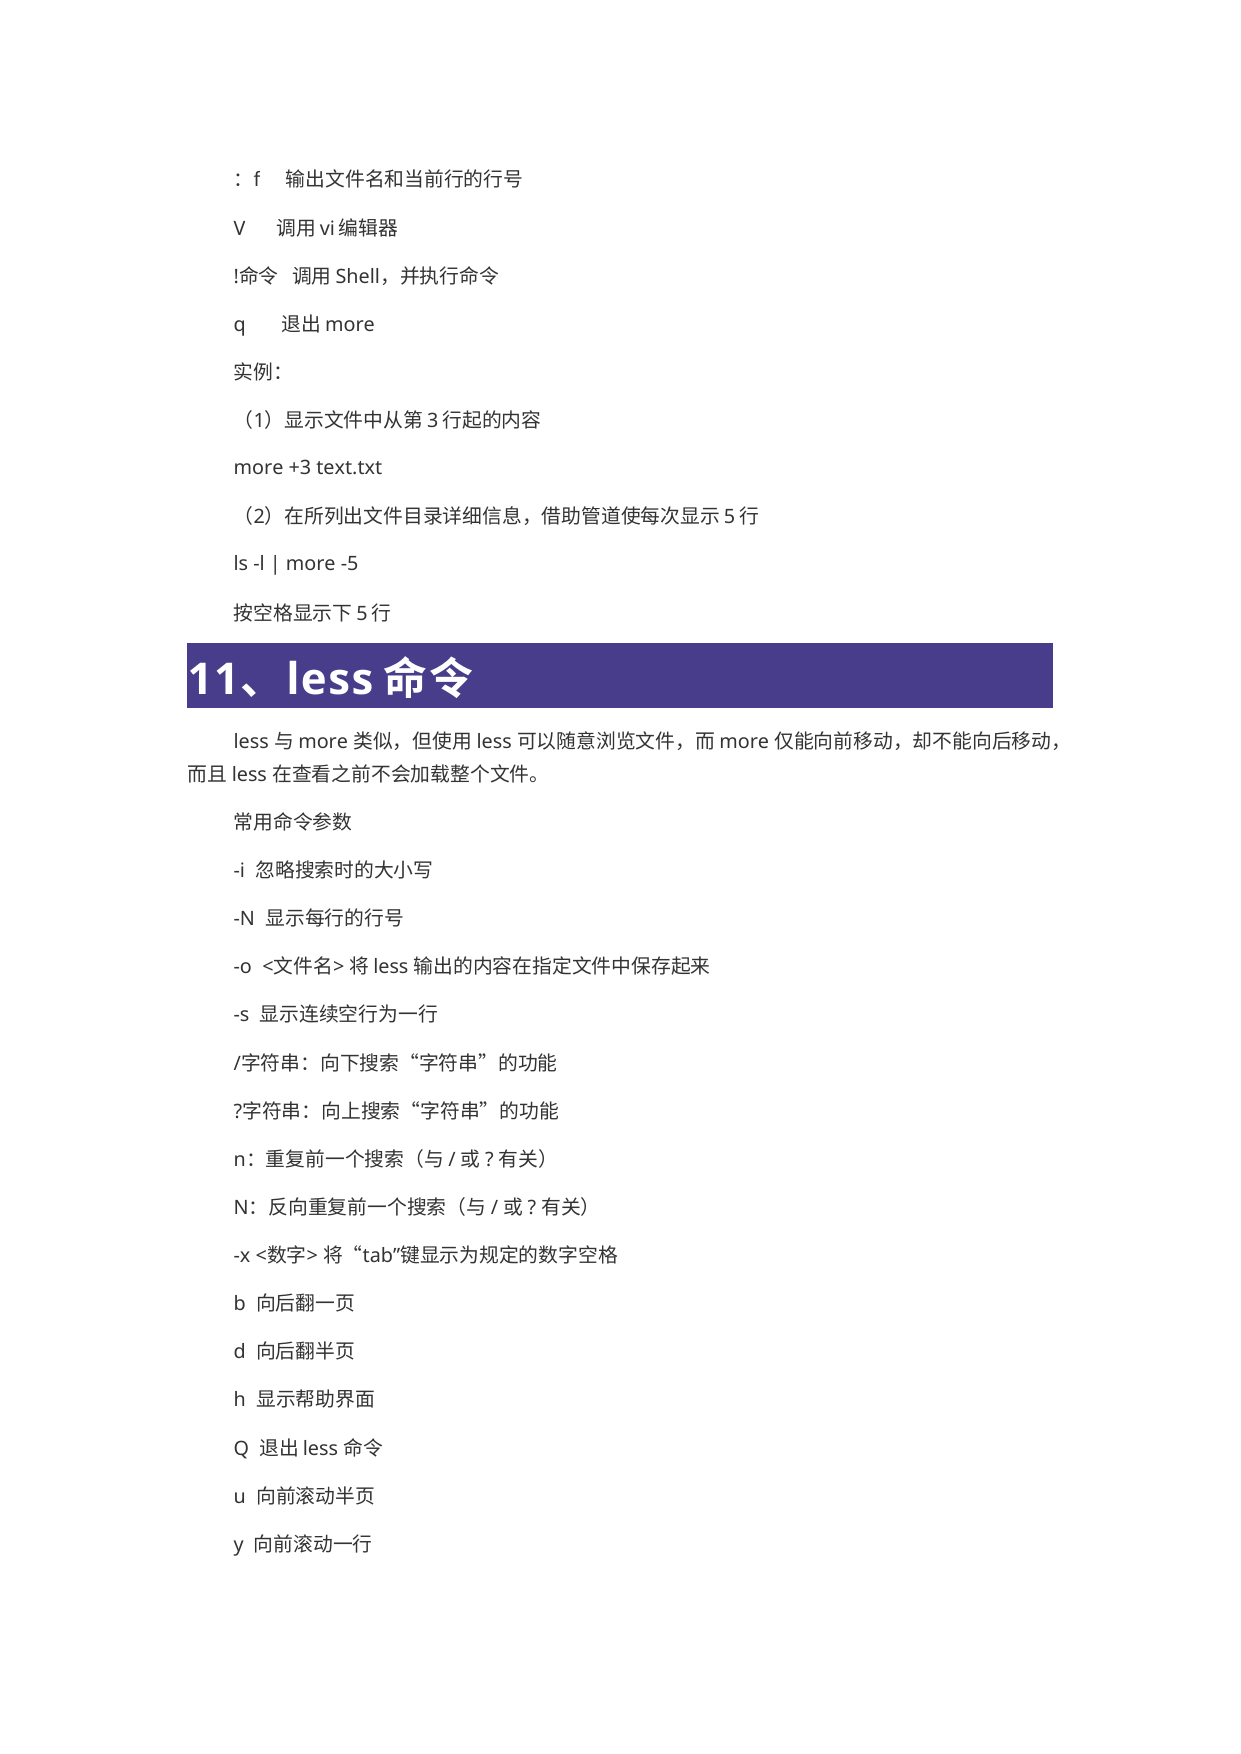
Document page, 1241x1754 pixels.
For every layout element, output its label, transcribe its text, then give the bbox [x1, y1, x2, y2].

text 实例： [187, 354, 1053, 387]
text -o <文件名> 将less 输出的内容在指定文件中保存起来 [187, 949, 1053, 981]
text d 向后翻半页 [187, 1334, 1053, 1366]
text ：f 输出文件名和当前行的行号 [187, 162, 1053, 194]
text V 调用vi编辑器 [187, 210, 1053, 243]
text q 退出more [187, 306, 1053, 339]
text N：反向重复前一个搜索（与 / 或 ? 有关） [187, 1189, 1053, 1222]
text （1）显示文件中从第3行起的内容 [187, 403, 1053, 435]
text ls -l | more -5 [187, 547, 1053, 579]
text -N 显示每行的行号 [187, 901, 1053, 933]
text -s 显示连续空行为一行 [187, 997, 1053, 1029]
text 常用命令参数 [187, 804, 1053, 837]
text y 向前滚动一行 [187, 1526, 1053, 1559]
text ?字符串：向上搜索“字符串”的功能 [187, 1093, 1053, 1126]
subtitle 11、less命令 [187, 643, 1053, 708]
text /字符串：向下搜索“字符串”的功能 [187, 1045, 1053, 1078]
text less 与 more 类似，但使用 less 可以随意浏览文件，而 more 仅能向前移动，却不能向后移动，而且 less 在查看之前不会加载整个文件。 [187, 724, 1053, 789]
text -x <数字> 将“tab”键显示为规定的数字空格 [187, 1238, 1053, 1270]
text !命令 调用Shell，并执行命令 [187, 258, 1053, 291]
text more +3 text.txt [187, 451, 1053, 483]
text Q 退出less 命令 [187, 1430, 1053, 1463]
text （2）在所列出文件目录详细信息，借助管道使每次显示5行 [187, 499, 1053, 531]
text h 显示帮助界面 [187, 1382, 1053, 1414]
text n：重复前一个搜索（与 / 或 ? 有关） [187, 1141, 1053, 1174]
text 按空格显示下5行 [187, 595, 1053, 628]
text b 向后翻一页 [187, 1286, 1053, 1318]
text u 向前滚动半页 [187, 1478, 1053, 1511]
text -i 忽略搜索时的大小写 [187, 853, 1053, 885]
